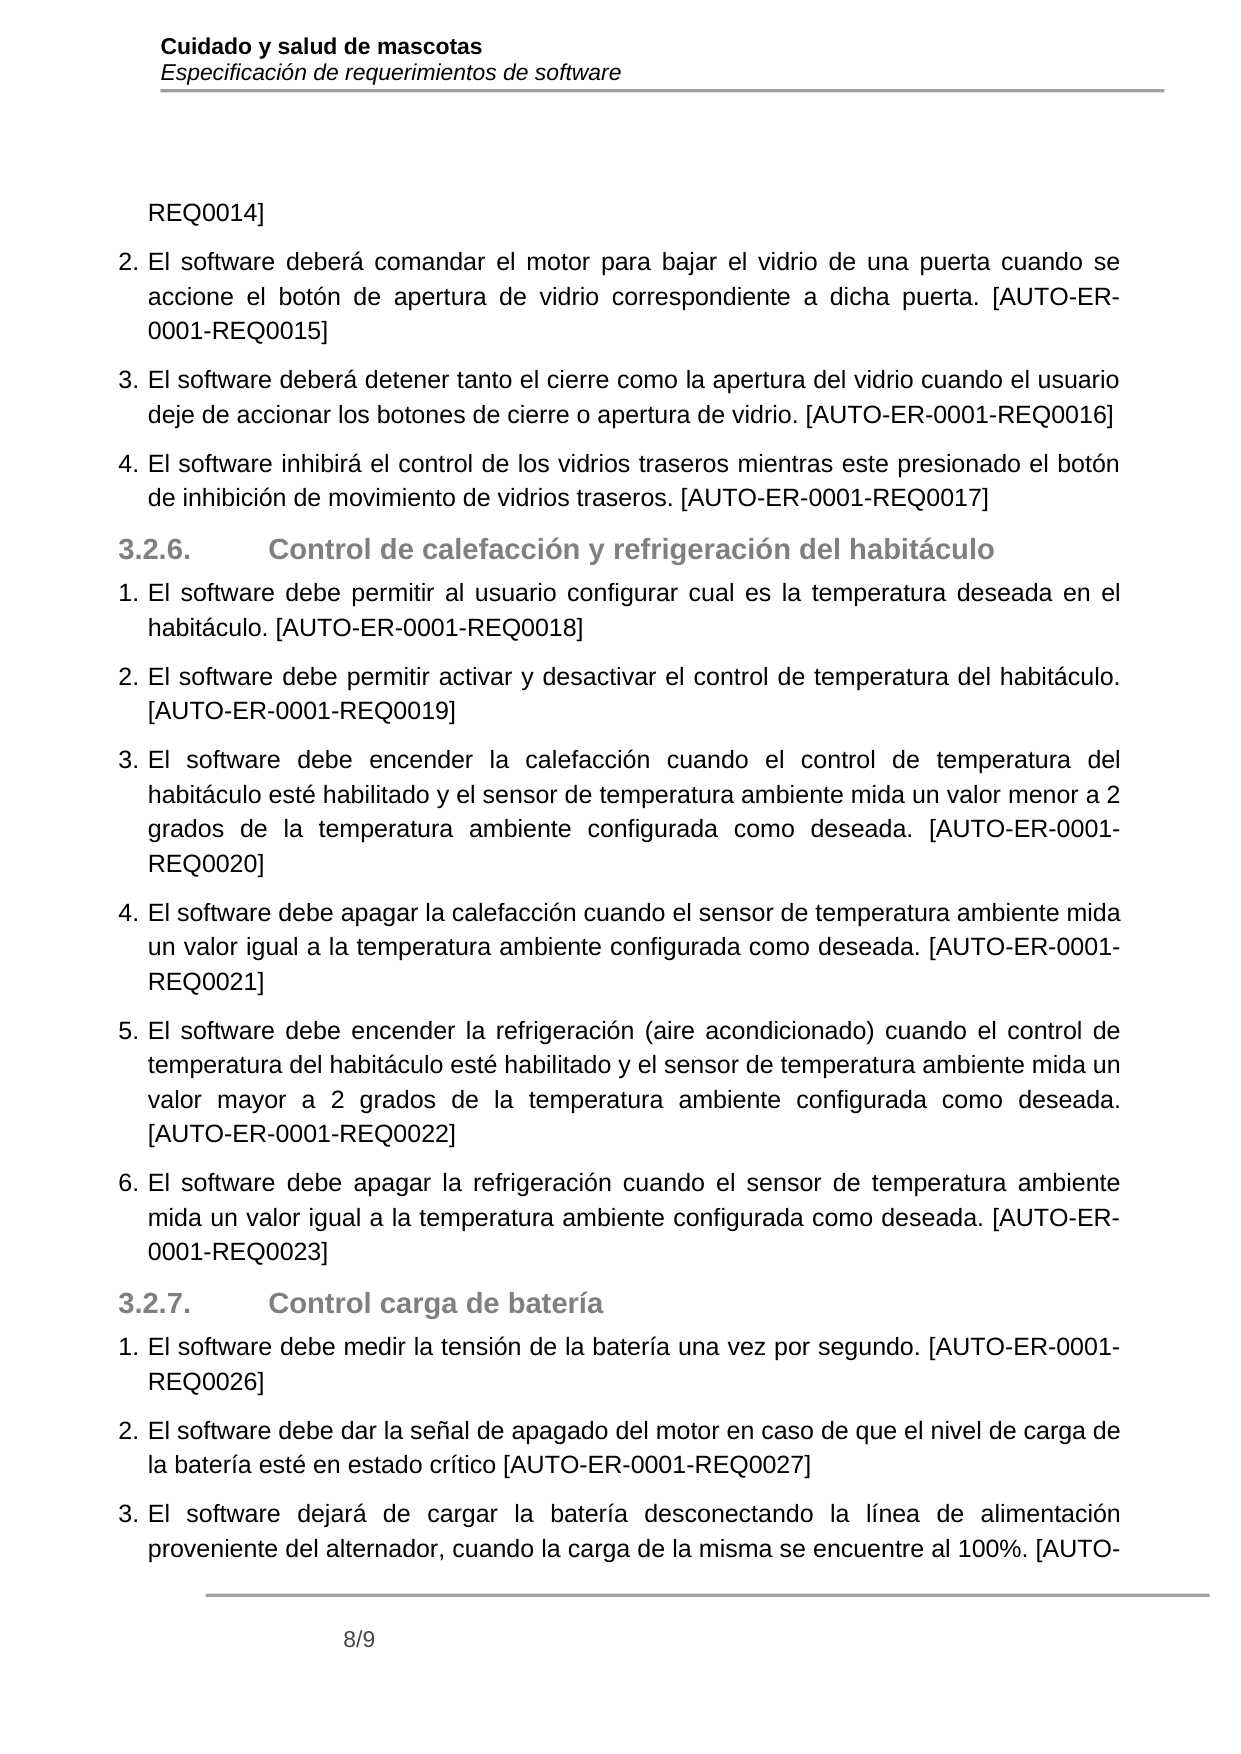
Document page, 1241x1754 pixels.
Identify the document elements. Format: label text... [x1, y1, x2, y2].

list El software debe encender la refrigeración (aire acondicionado) cuando el control de temperatura del habitáculo esté habilitado y el sensor de temperatura ambiente mida un valor mayor a 2 grados de la temperatura ambiente configurada como deseada. [AUTO-ER-0001-REQ0022] [118, 1016, 1122, 1148]
list El software debe permitir activar y desactivar el control de temperatura del habitáculo. [AUTO-ER-0001-REQ0019] [118, 662, 1122, 725]
subtitle Control carga de batería [118, 1286, 1122, 1320]
list El software deberá detener tanto el cierre como la apertura del vidrio cuando el usuario deje de accionar los botones de cierre o apertura de vidrio. [AUTO-ER-0001-REQ0016] [118, 365, 1122, 428]
list El software debe apagar la refrigeración cuando el sensor de temperatura ambiente mida un valor igual a la temperatura ambiente configurada como deseada. [AUTO-ER-0001-REQ0023] [118, 1168, 1122, 1266]
list El software debe dar la señal de apagado del motor en caso de que el nivel de carga de la batería esté en estado crítico [AUTO-ER-0001-REQ0027] [118, 1416, 1122, 1479]
list El software deberá comandar el motor para bajar el vidrio de una puerta cuando se accione el botón de apertura de vidrio correspondiente a dicha puerta. [AUTO-ER-0001-REQ0015] [118, 247, 1122, 345]
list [118, 198, 1122, 227]
list El software debe encender la calefacción cuando el control de temperatura del habitáculo esté habilitado y el sensor de temperatura ambiente mida un valor menor a 2 grados de la temperatura ambiente configurada como deseada. [AUTO-ER-0001-REQ0020] [118, 745, 1122, 877]
list El software debe permitir al usuario configurar cual es la temperatura deseada en el habitáculo. [AUTO-ER-0001-REQ0018] [118, 578, 1122, 641]
list El software debe medir la tensión de la batería una vez por segundo. [AUTO-ER-0001-REQ0026] [118, 1332, 1122, 1396]
list El software inhibirá el control de los vidrios traseros mientras este presionado el botón de inhibición de movimiento de vidrios traseros. [AUTO-ER-0001-REQ0017] [118, 449, 1122, 512]
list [118, 1499, 1122, 1563]
list El software debe apagar la calefacción cuando el sensor de temperatura ambiente mida un valor igual a la temperatura ambiente configurada como deseada. [AUTO-ER-0001-REQ0021] [118, 898, 1122, 996]
subtitle Control de calefacción y refrigeración del habitáculo [118, 532, 1122, 566]
